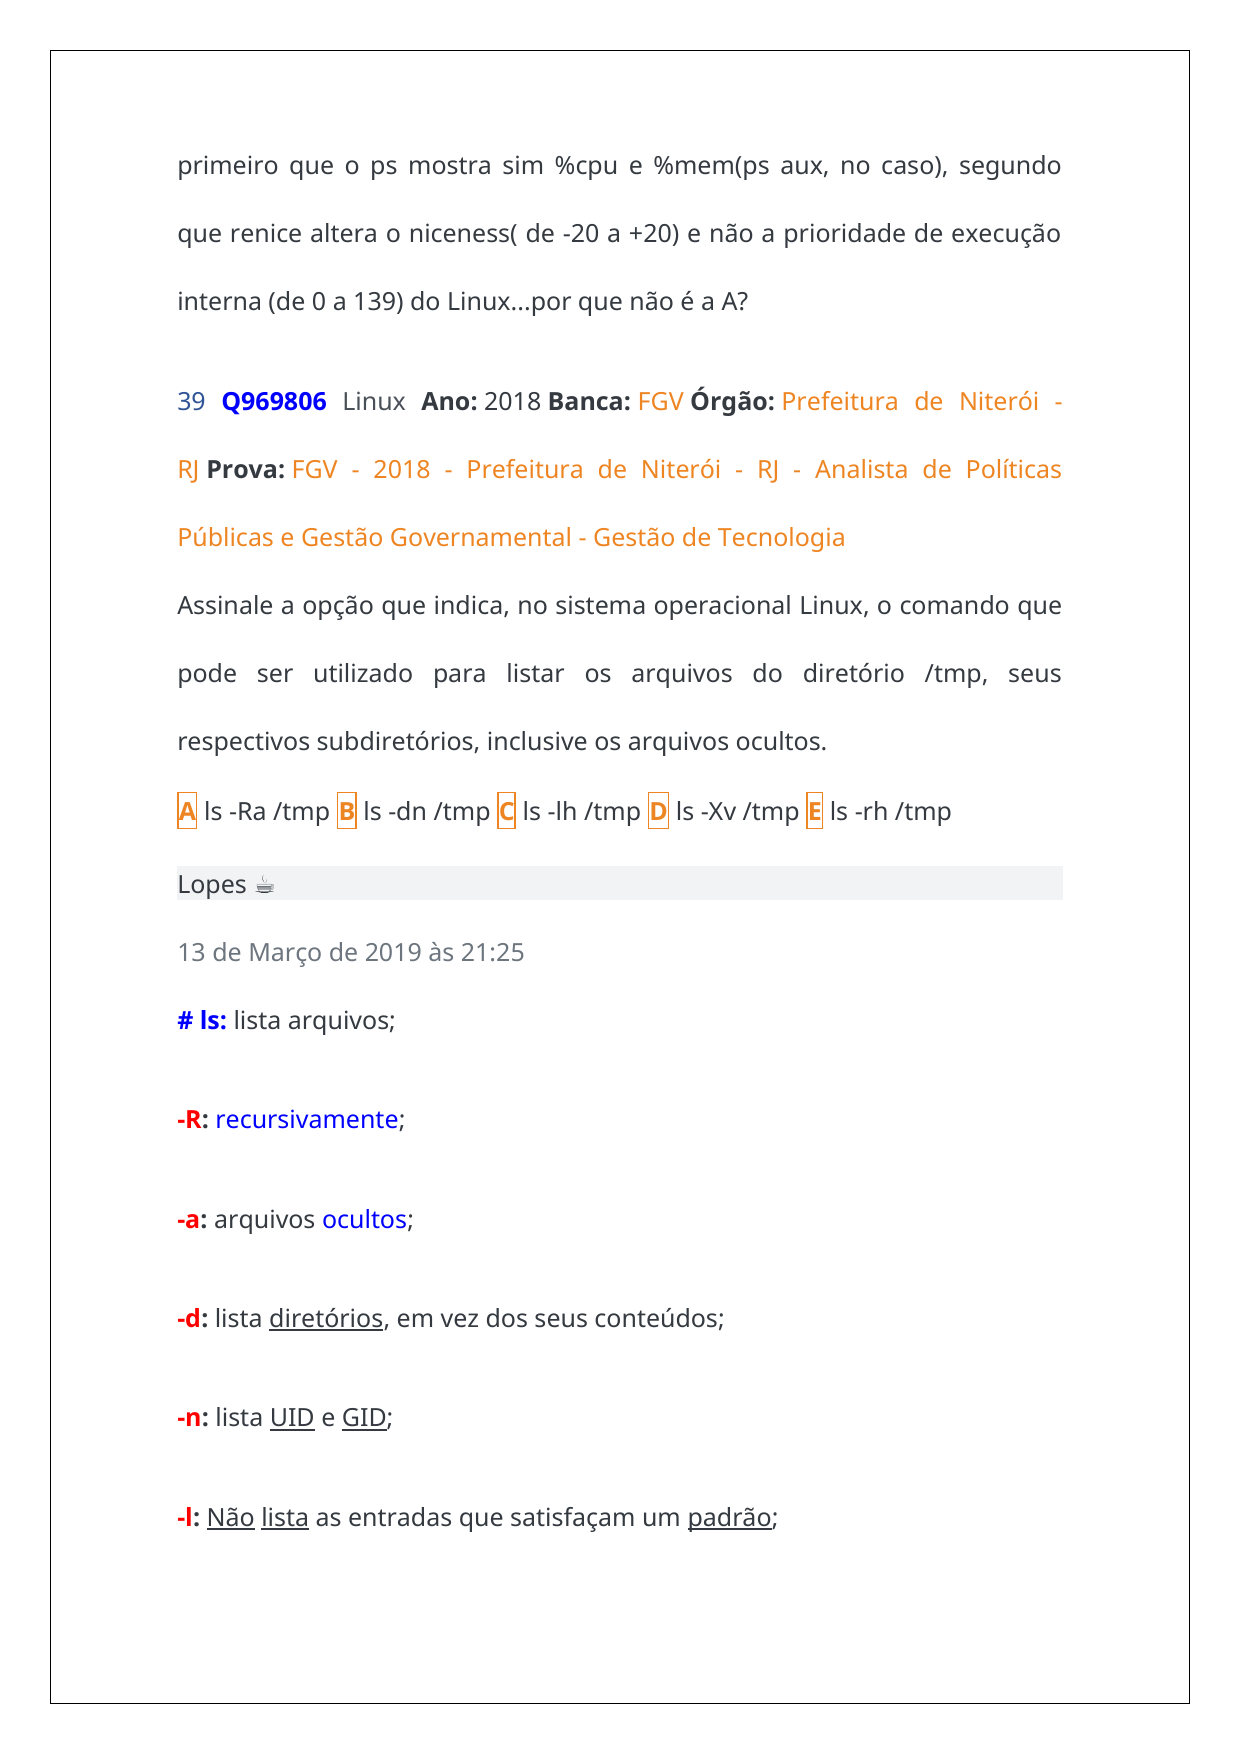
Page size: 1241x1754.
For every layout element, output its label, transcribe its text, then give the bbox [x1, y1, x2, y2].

text 13 de Março de 2019 às 21:25 [177, 934, 1063, 968]
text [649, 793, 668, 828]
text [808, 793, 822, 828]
text -d: lista diretórios, em vez dos seus conteúdos; [177, 1301, 1063, 1335]
text A ls -Ra /tmp B ls -dn /tmp C ls -lh /tmp D ls -Xv /tmp E ls -rh /tmp [823, 792, 1063, 829]
text Assinale a opção que indica, no sistema operacional Linux, o comando que pode ser utilizado para listar os arquivos do diretório /tmp, seus respectivos subdiretórios, inclusive os arquivos ocultos. [177, 587, 1063, 758]
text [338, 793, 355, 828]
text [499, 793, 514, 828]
text # ls: lista arquivos; [177, 1002, 1063, 1037]
text -a: arquivos ocultos; [177, 1201, 1063, 1235]
text A ls -Ra /tmp B ls -dn /tmp C ls -lh /tmp D ls -Xv /tmp E ls -rh /tmp [669, 792, 806, 829]
subtitle 39 Q969806 Linux Ano: 2018 Banca: FGV Órgão: Prefeitura de Niterói - RJ Prova: FGV - 2018 - Prefeitura de Niterói - RJ - Analista de Políticas Públicas e Gestão Governamental - Gestão de Tecnologia [177, 383, 1063, 553]
text A ls -Ra /tmp B ls -dn /tmp C ls -lh /tmp D ls -Xv /tmp E ls -rh /tmp [516, 792, 648, 829]
text -R: recursivamente; [177, 1102, 1063, 1136]
text Lopes ☕ [177, 866, 1063, 900]
text -n: lista UID e GID; [177, 1400, 1063, 1434]
text -l: Não lista as entradas que satisfaçam um padrão; [177, 1499, 1063, 1533]
text primeiro que o ps mostra sim %cpu e %mem(ps aux, no caso), segundo que renice altera o niceness( de -20 a +20) e não a prioridade de execução interna (de 0 a 139) do Linux...por que não é a A? [177, 147, 1063, 318]
text A ls -Ra /tmp B ls -dn /tmp C ls -lh /tmp D ls -Xv /tmp E ls -rh /tmp [357, 792, 497, 829]
text A ls -Ra /tmp B ls -dn /tmp C ls -lh /tmp D ls -Xv /tmp E ls -rh /tmp [197, 792, 337, 829]
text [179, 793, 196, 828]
